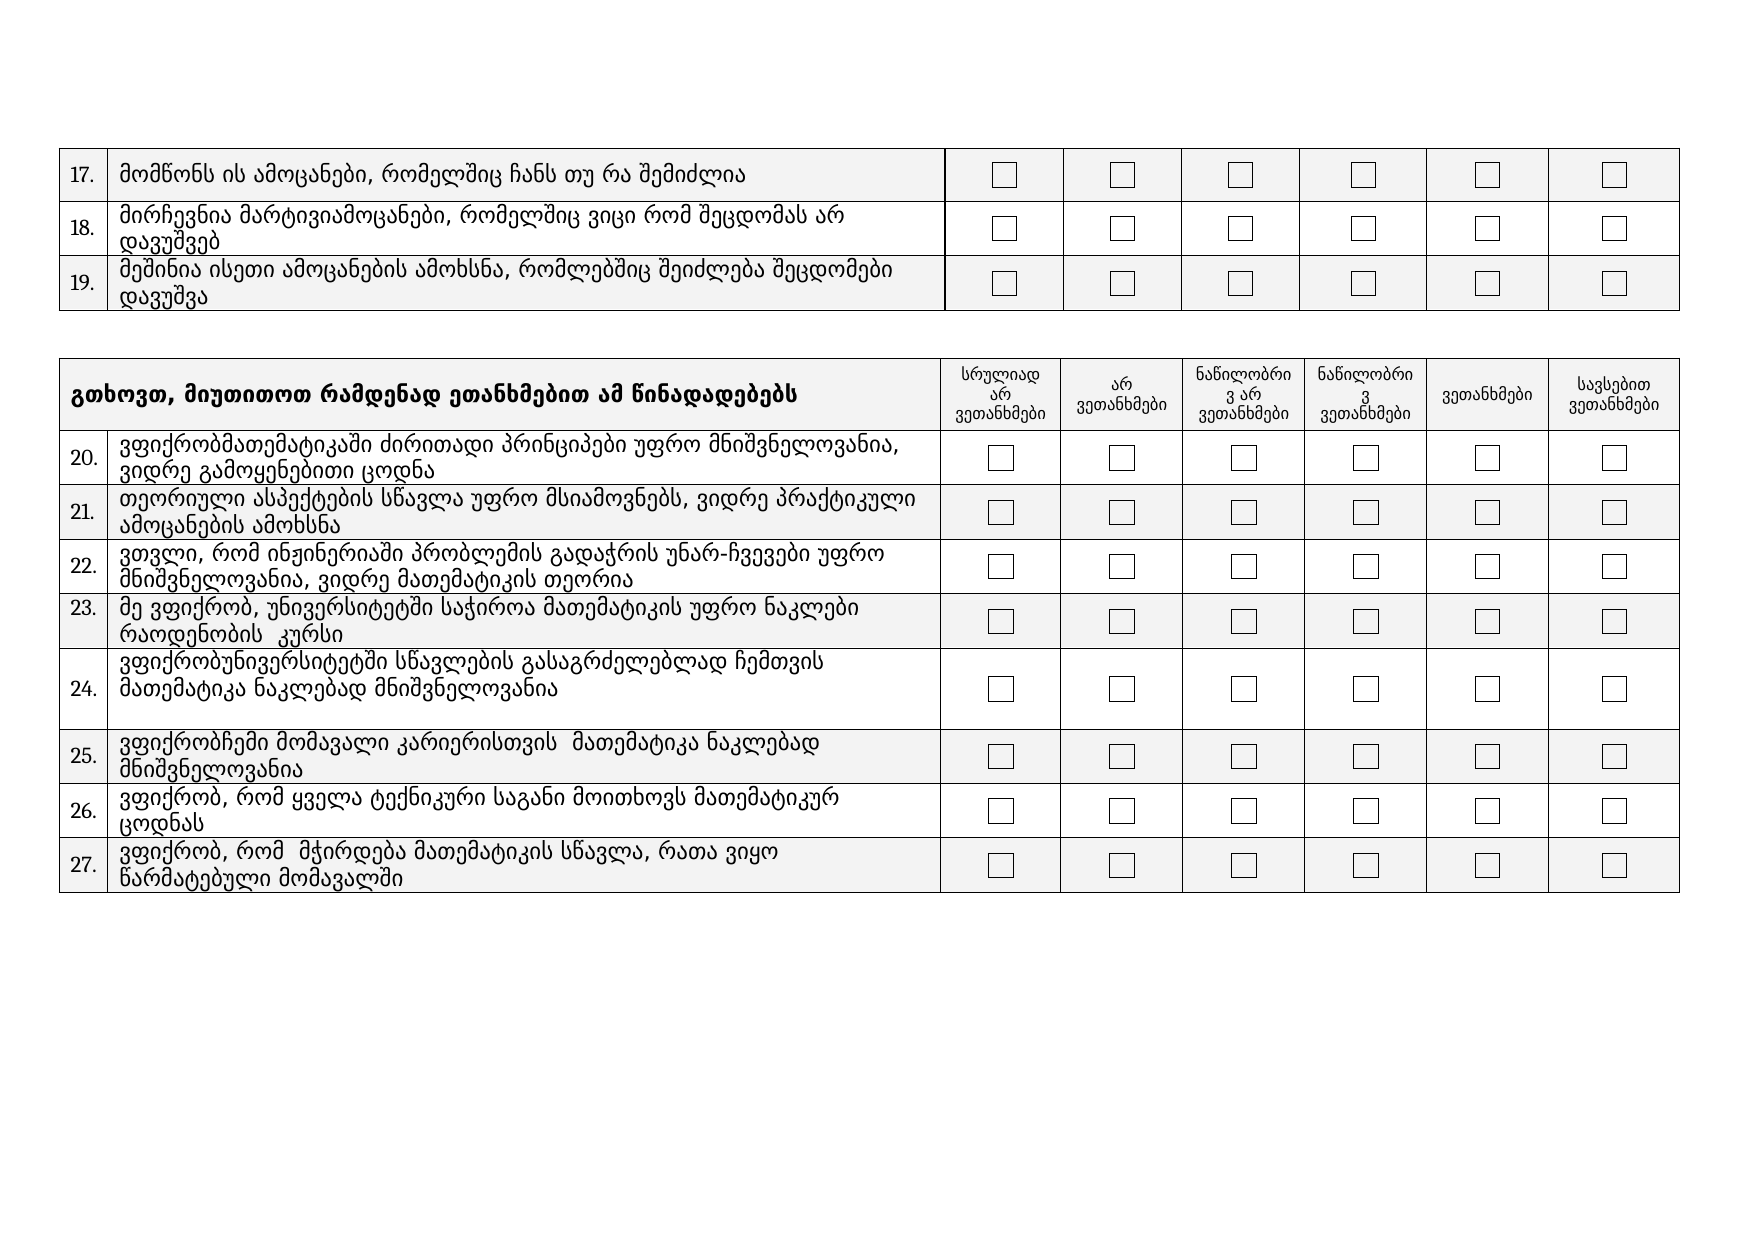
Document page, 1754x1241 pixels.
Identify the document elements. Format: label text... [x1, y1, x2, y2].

table_cell [941, 649, 1060, 728]
table_cell მეშინია ისეთი ამოცანების ამოხსნა, რომლებშიც შეიძლება შეცდომები დავუშვა [108, 256, 944, 309]
table_cell [1300, 256, 1426, 309]
table_cell [1064, 202, 1181, 255]
table_cell [1061, 784, 1182, 837]
table_cell [60, 594, 107, 647]
table_cell [60, 202, 107, 255]
table_cell [1183, 540, 1304, 593]
table_header სრულიად არ ვეთანხმები [941, 359, 1060, 430]
table_cell [1427, 784, 1548, 837]
table_cell [1182, 202, 1299, 255]
table_cell [1549, 730, 1679, 783]
table_cell [1427, 431, 1548, 484]
table_cell ვფიქრობმათემატიკაში ძირითადი პრინციპები უფრო მნიშვნელოვანია, ვიდრე გამოყენებითი ცოდნა [108, 431, 940, 484]
table_cell [1305, 730, 1426, 783]
table_cell [941, 431, 1060, 484]
table_cell [1549, 256, 1679, 309]
table_cell [1183, 485, 1304, 539]
table_header გთხოვთ, მიუთითოთ რამდენად ეთანხმებით ამ წინადადებებს [60, 359, 940, 430]
table_cell [941, 784, 1060, 837]
table_cell [1549, 594, 1679, 647]
table_cell [1064, 149, 1181, 201]
table_cell [1300, 149, 1426, 201]
table_cell [941, 838, 1060, 892]
table_cell [1305, 649, 1426, 728]
table_cell ვფიქრობ, რომ მჭირდება მათემატიკის სწავლა, რათა ვიყო წარმატებული მომავალში [108, 838, 940, 892]
table_cell [1061, 838, 1182, 892]
table_header სავსებით ვეთანხმები [1549, 359, 1679, 430]
table_cell [941, 730, 1060, 783]
table_cell ვფიქრობუნივერსიტეტში სწავლების გასაგრძელებლად ჩემთვის მათემატიკა ნაკლებად მნიშვნელოვანია [108, 649, 940, 728]
table_cell [1427, 594, 1548, 647]
table_cell [1427, 485, 1548, 539]
table_cell [1427, 540, 1548, 593]
table_cell [1427, 256, 1548, 309]
table_cell [60, 256, 107, 309]
table_cell [946, 256, 1063, 309]
table_cell [1183, 594, 1304, 647]
table_cell [1300, 202, 1426, 255]
table_cell [1061, 730, 1182, 783]
table_cell [60, 838, 107, 892]
table_cell [1064, 256, 1181, 309]
table_cell [1427, 838, 1548, 892]
table_cell [946, 149, 1063, 201]
table_cell [1549, 838, 1679, 892]
table_cell [1305, 784, 1426, 837]
table_cell [941, 594, 1060, 647]
table_cell მე ვფიქრობ, უნივერსიტეტში საჭიროა მათემატიკის უფრო ნაკლები რაოდენობის კურსი [108, 594, 940, 647]
table_cell [1305, 594, 1426, 647]
table_cell [1061, 540, 1182, 593]
table_cell [1061, 594, 1182, 647]
table_cell თეორიული ასპექტების სწავლა უფრო მსიამოვნებს, ვიდრე პრაქტიკული ამოცანების ამოხსნა [108, 485, 940, 539]
table_cell [1183, 784, 1304, 837]
table_cell [60, 784, 107, 837]
table_cell [1061, 485, 1182, 539]
table_cell ვთვლი, რომ ინჟინერიაში პრობლემის გადაჭრის უნარ-ჩვევები უფრო მნიშვნელოვანია, ვიდრე მათემატიკის თეორია [108, 540, 940, 593]
table_header ნაწილობრივ არ ვეთანხმები [1183, 359, 1304, 430]
table_cell [1183, 431, 1304, 484]
table_cell [1427, 149, 1548, 201]
table_cell [1549, 149, 1679, 201]
table_cell [1549, 485, 1679, 539]
table_cell [60, 431, 107, 484]
table_cell [1549, 202, 1679, 255]
table_cell [1183, 649, 1304, 728]
table_cell მომწონს ის ამოცანები, რომელშიც ჩანს თუ რა შემიძლია [108, 149, 944, 201]
table_cell [1305, 540, 1426, 593]
table_cell [1305, 838, 1426, 892]
table_cell მირჩევნია მარტივიამოცანები, რომელშიც ვიცი რომ შეცდომას არ დავუშვებ [108, 202, 944, 255]
table_header არ ვეთანხმები [1061, 359, 1182, 430]
table_cell [1305, 431, 1426, 484]
table_cell [60, 540, 107, 593]
table_cell [946, 202, 1063, 255]
table_cell [60, 649, 107, 728]
table_header ნაწილობრივ ვეთანხმები [1305, 359, 1426, 430]
table_cell [1549, 431, 1679, 484]
table_cell [1061, 431, 1182, 484]
table_cell [1549, 784, 1679, 837]
table_cell [1549, 649, 1679, 728]
table_cell [1183, 838, 1304, 892]
table_cell [1549, 540, 1679, 593]
table_cell ვფიქრობ, რომ ყველა ტექნიკური საგანი მოითხოვს მათემატიკურ ცოდნას [108, 784, 940, 837]
table_cell [1182, 149, 1299, 201]
table_cell [1427, 202, 1548, 255]
table_cell [1427, 649, 1548, 728]
table_cell ვფიქრობჩემი მომავალი კარიერისთვის მათემატიკა ნაკლებად მნიშვნელოვანია [108, 730, 940, 783]
table_cell [1183, 730, 1304, 783]
table_cell [941, 540, 1060, 593]
table_cell [1182, 256, 1299, 309]
table_cell [1061, 649, 1182, 728]
table_header ვეთანხმები [1427, 359, 1548, 430]
table_cell [60, 485, 107, 539]
table_cell [1427, 730, 1548, 783]
table_cell [60, 149, 107, 201]
table_cell [1305, 485, 1426, 539]
table_cell [941, 485, 1060, 539]
table_cell [60, 730, 107, 783]
